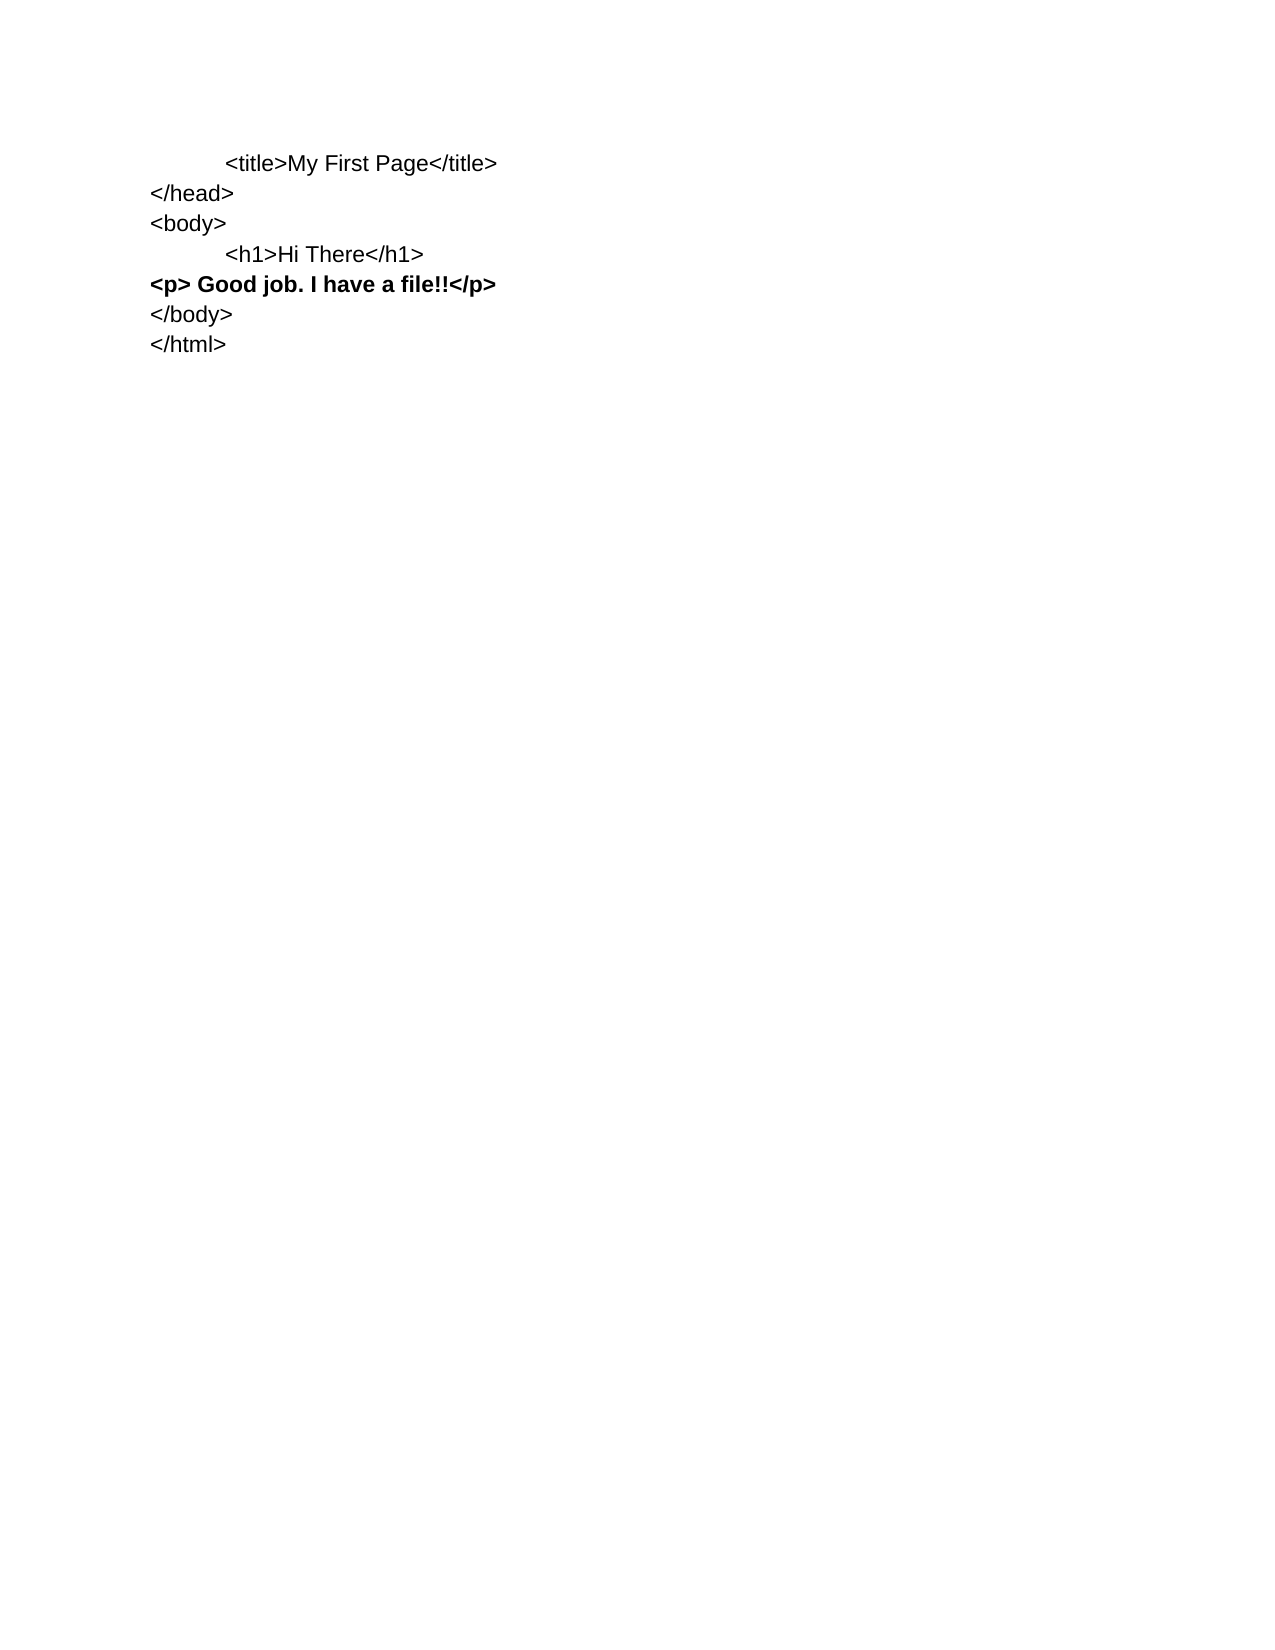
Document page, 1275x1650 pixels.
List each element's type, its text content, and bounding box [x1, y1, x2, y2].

text </body> [150, 301, 1125, 327]
text <body> [150, 210, 1125, 237]
text </html> [150, 331, 1125, 358]
text </head> [150, 180, 1125, 207]
text <h1>Hi There</h1> [150, 241, 1125, 267]
text <title>My First Page</title> [150, 150, 1125, 176]
text <p> Good job. I have a file!!</p> [150, 271, 1125, 297]
